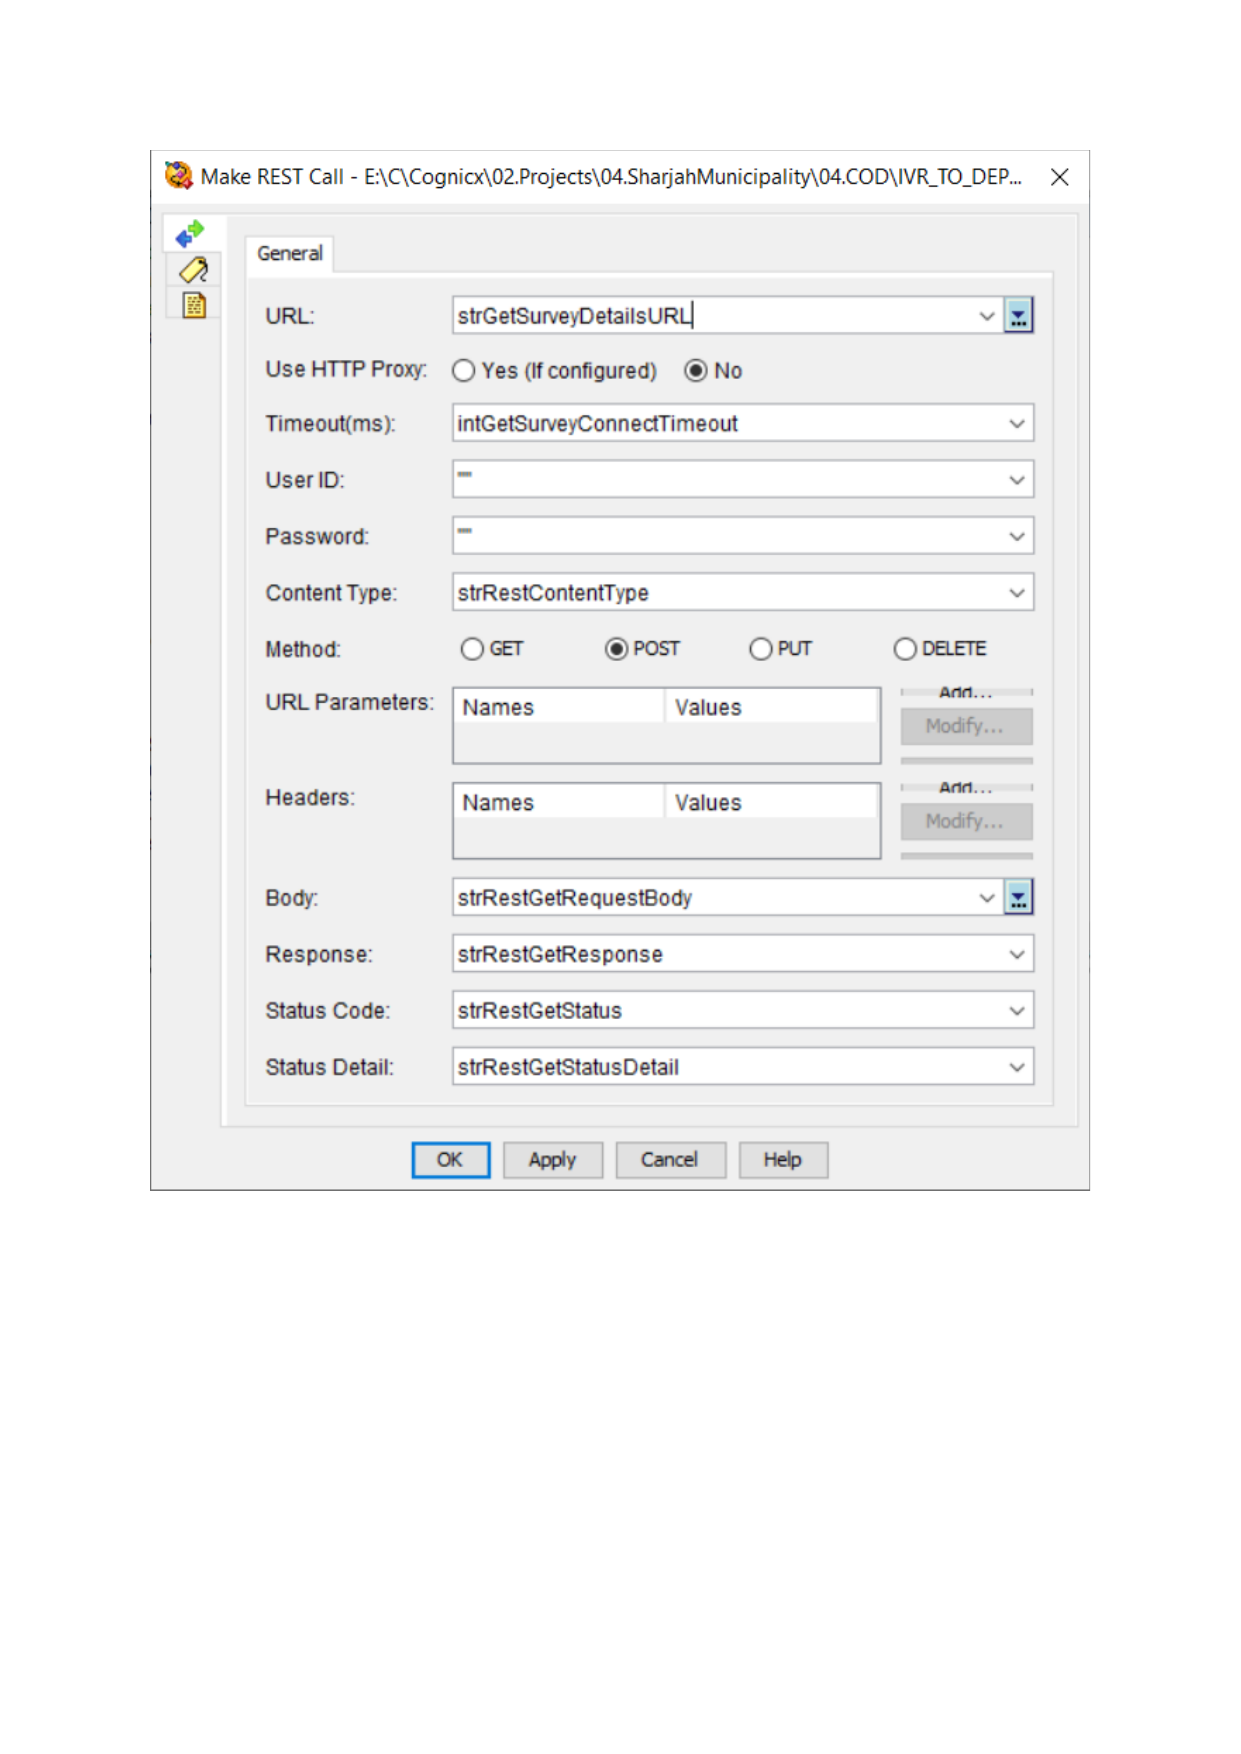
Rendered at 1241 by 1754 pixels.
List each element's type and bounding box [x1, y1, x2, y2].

picture [150, 150, 1091, 1191]
